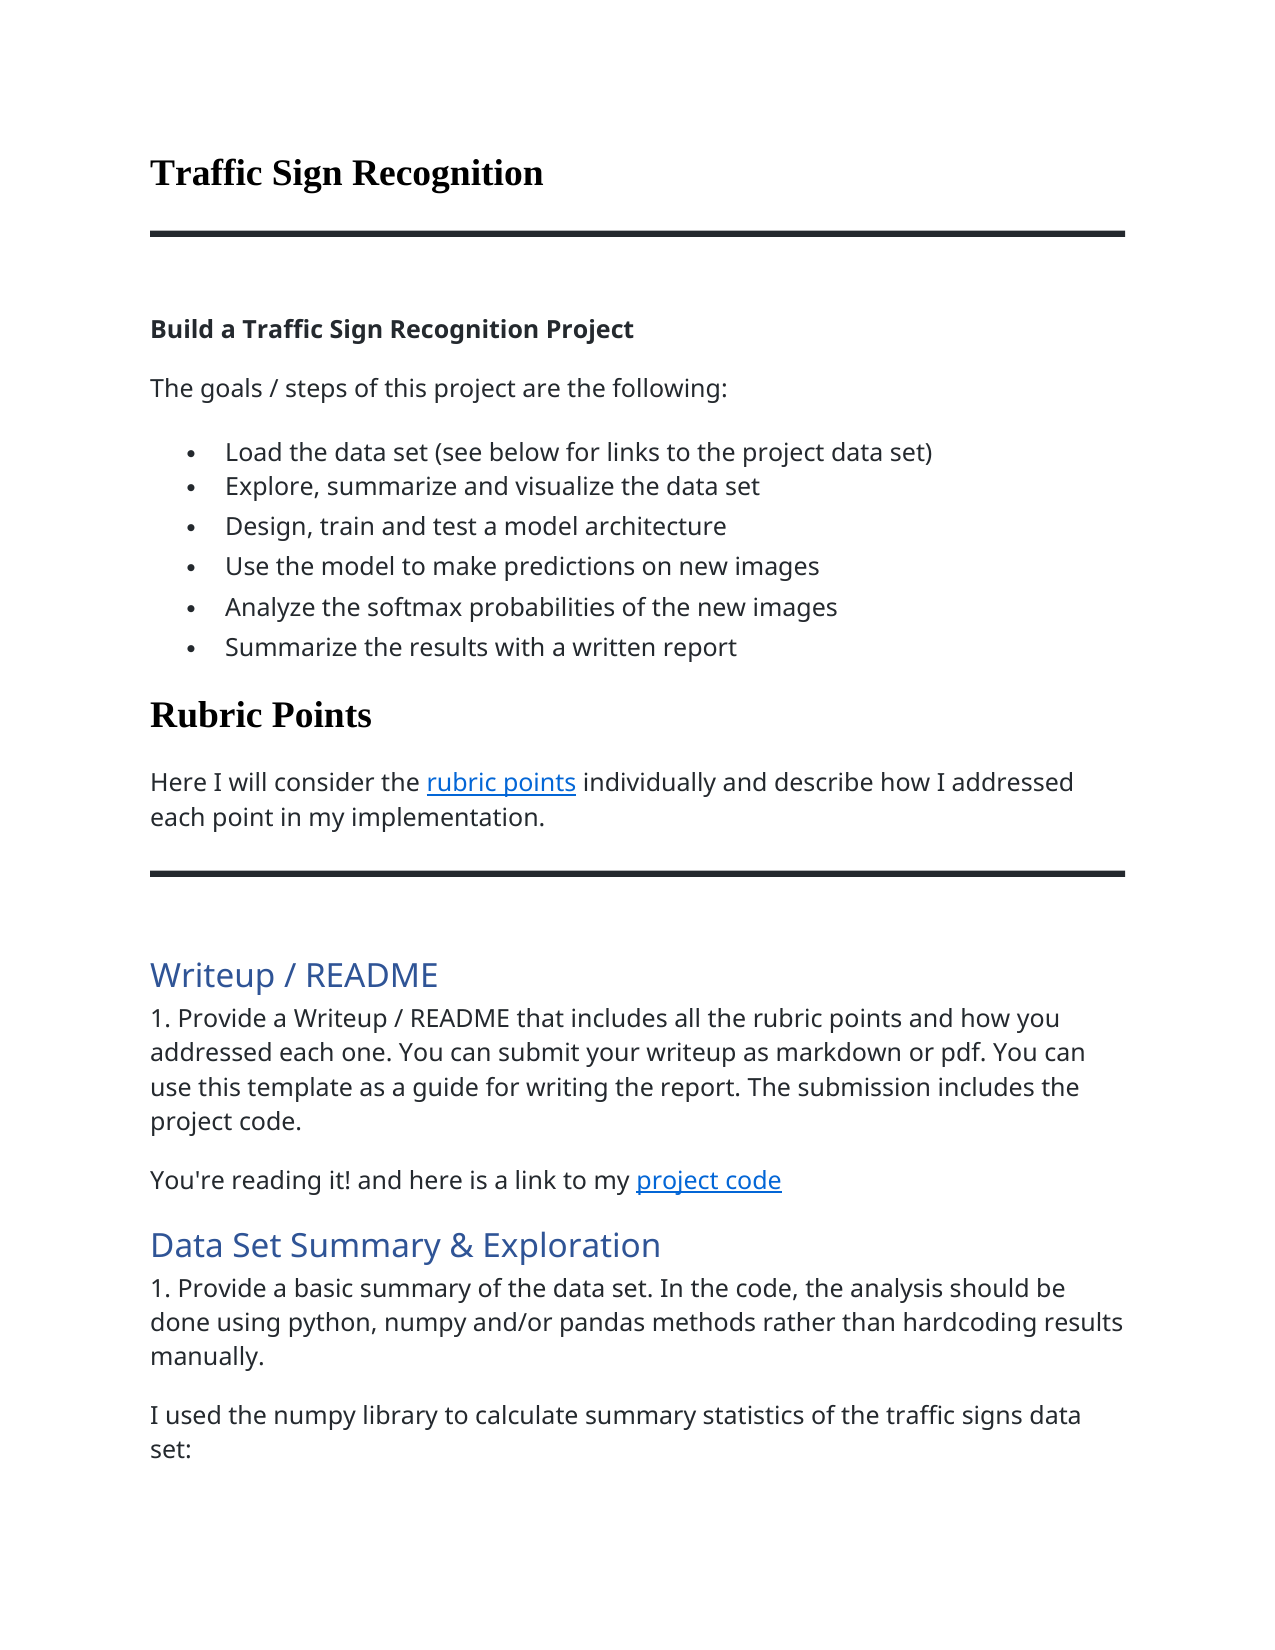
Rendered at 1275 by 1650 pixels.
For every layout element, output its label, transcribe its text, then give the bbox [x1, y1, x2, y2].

text You're reading it! and here is a link to my project code [150, 1162, 1125, 1196]
list Load the data set (see below for links to the project data set) [187, 434, 1125, 468]
text Build a Traffic Sign Recognition Project [150, 312, 1125, 346]
subtitle Data Set Summary & Exploration [150, 1221, 1125, 1267]
list Design, train and test a model architecture [187, 509, 1125, 543]
text 1. Provide a Writeup / README that includes all the rubric points and how you addressed each one. You can submit your writeup as markdown or pdf. You can use this template as a guide for writing the report. The submission includes the project code. [150, 1001, 1125, 1137]
text The goals / steps of this project are the following: [150, 371, 1125, 405]
list Use the model to make predictions on new images [187, 549, 1125, 583]
subtitle Writeup / README [150, 952, 1125, 997]
list Analyze the softmax probabilities of the new images [187, 589, 1125, 623]
list Explore, summarize and visualize the data set [187, 468, 1125, 502]
list Summarize the results with a written report [187, 629, 1125, 664]
text I used the numpy library to calculate summary statistics of the traffic signs data set: [150, 1397, 1125, 1466]
text 1. Provide a basic summary of the data set. In the code, the analysis should be done using python, numpy and/or pandas methods rather than hardcoding results manually. [150, 1270, 1125, 1372]
subtitle Rubric Points [150, 693, 1125, 736]
subtitle Traffic Sign Recognition [150, 150, 1125, 193]
text Here I will consider the rubric points individually and describe how I addressed each point in my implementation. [150, 765, 1125, 833]
